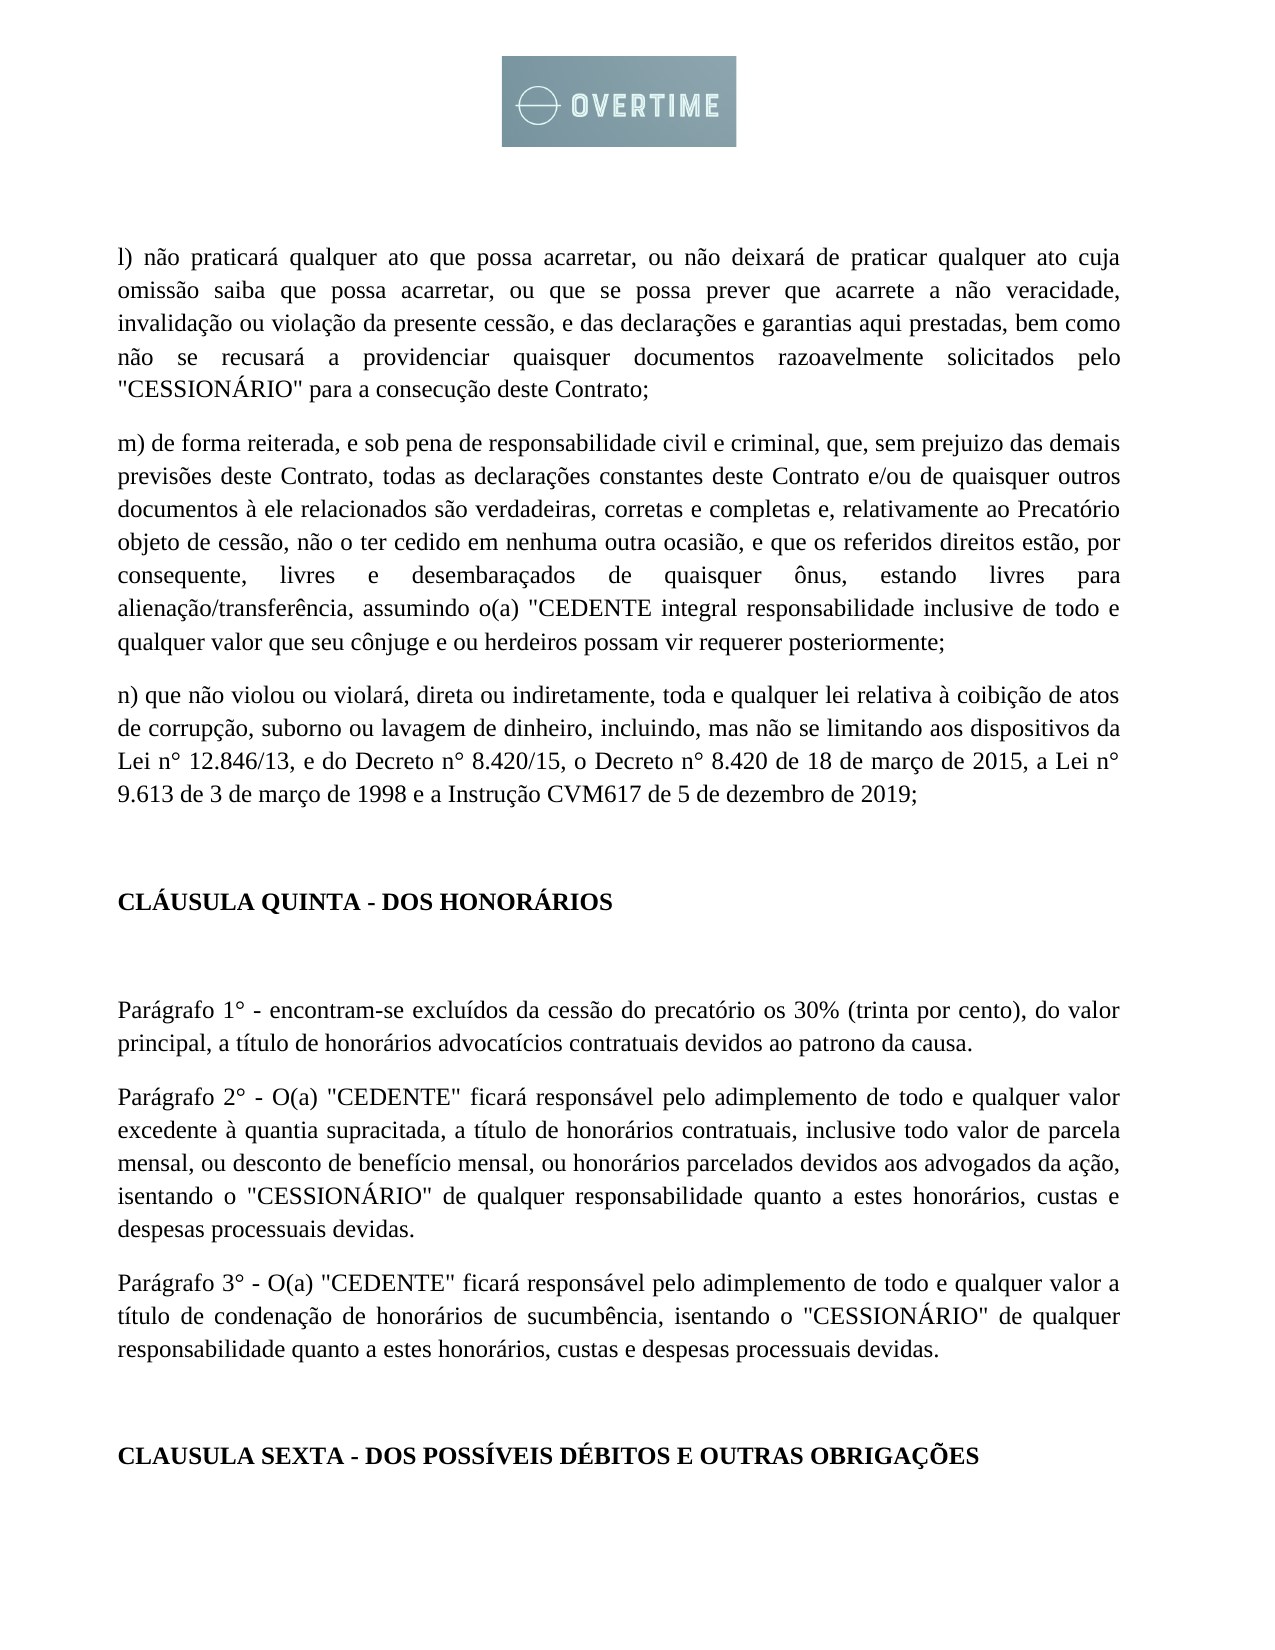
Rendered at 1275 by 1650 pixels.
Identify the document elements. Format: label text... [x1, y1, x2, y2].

text Parágrafo 3° - O(a) "CEDENTE" ficará responsável pelo adimplemento de todo e qualquer valor a título de condenação de honorários de sucumbência, isentando o "CESSIONÁRIO" de qualquer responsabilidade quanto a estes honorários, custas e despesas processuais devidas. [117, 1268, 1121, 1362]
text l) não praticará qualquer ato que possa acarretar, ou não deixará de praticar qualquer ato cuja omissão saiba que possa acarretar, ou que se possa prever que acarrete a não veracidade, invalidação ou violação da presente cessão, e das declarações e garantias aqui prestadas, bem como não se recusará a providenciar quaisquer documentos razoavelmente solicitados pelo "CESSIONÁRIO" para a consecução deste Contrato; [117, 242, 1121, 403]
text Parágrafo 2° - O(a) "CEDENTE" ficará responsável pelo adimplemento de todo e qualquer valor excedente à quantia supracitada, a título de honorários contratuais, inclusive todo valor de parcela mensal, ou desconto de benefício mensal, ou honorários parcelados devidos aos advogados da ação, isentando o "CESSIONÁRIO" de qualquer responsabilidade quanto a estes honorários, custas e despesas processuais devidas. [117, 1082, 1121, 1243]
text m) de forma reiterada, e sob pena de responsabilidade civil e criminal, que, sem prejuizo das demais previsões deste Contrato, todas as declarações constantes deste Contrato e/ou de quaisquer outros documentos à ele relacionados são verdadeiras, corretas e completas e, relativamente ao Precatório objeto de cessão, não o ter cedido em nenhuma outra ocasião, e que os referidos direitos estão, por consequente, livres e desembaraçados de quaisquer ônus, estando livres para alienação/transferência, assumindo o(a) "CEDENTE integral responsabilidade inclusive de todo e qualquer valor que seu cônjuge e ou herdeiros possam vir requerer posteriormente; [117, 428, 1121, 655]
text CLAUSULA SEXTA - DOS POSSÍVEIS DÉBITOS E OUTRAS OBRIGAÇÕES [117, 1441, 1121, 1470]
text Parágrafo 1° - encontram-se excluídos da cessão do precatório os 30% (trinta por cento), do valor principal, a título de honorários advocatícios contratuais devidos ao patrono da causa. [117, 995, 1121, 1057]
picture [501, 56, 737, 147]
text n) que não violou ou violará, direta ou indiretamente, toda e qualquer lei relativa à coibição de atos de corrupção, suborno ou lavagem de dinheiro, incluindo, mas não se limitando aos dispositivos da Lei n° 12.846/13, e do Decreto n° 8.420/15, o Decreto n° 8.420 de 18 de março de 2015, a Lei n° 9.613 de 3 de março de 1998 e a Instrução CVM617 de 5 de dezembro de 2019; [117, 680, 1121, 808]
text CLÁUSULA QUINTA - DOS HONORÁRIOS [117, 887, 1121, 916]
